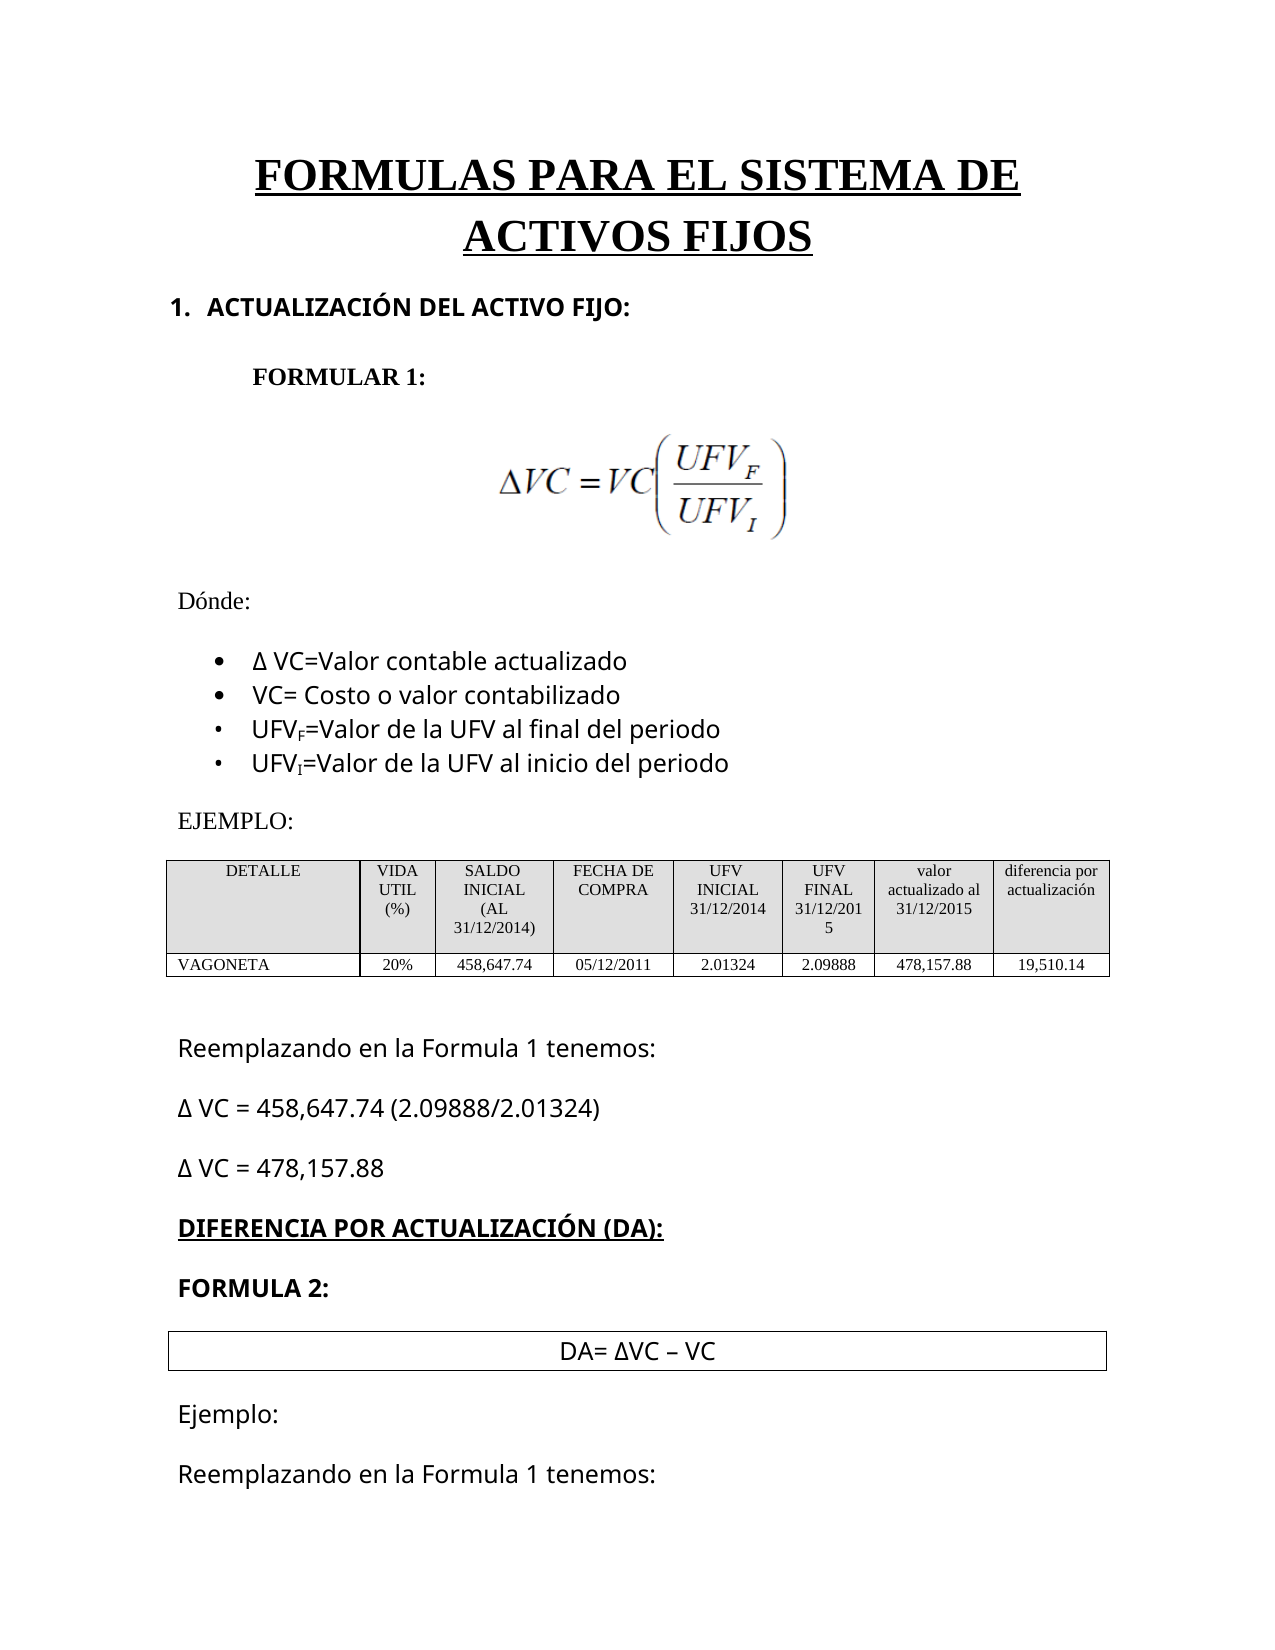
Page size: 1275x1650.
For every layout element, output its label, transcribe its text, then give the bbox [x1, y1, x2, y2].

list Δ VC=Valor contable actualizado [215, 643, 1098, 678]
list UFVI=Valor de la UFV al inicio del periodo [213, 746, 1098, 780]
text Ejemplo: [177, 1397, 1098, 1431]
table_header DETALLE [167, 861, 359, 953]
table_header diferencia por actualización [994, 861, 1109, 953]
text Reemplazando en la Formula 1 tenemos: [177, 1457, 1098, 1491]
list FORMULAR 1: [252, 362, 1098, 390]
table_cell VAGONETA [167, 954, 359, 976]
table_header FECHA DE COMPRA [554, 861, 673, 953]
table_cell 478,157.88 [875, 954, 993, 976]
table_cell 05/12/2011 [554, 954, 673, 976]
picture [465, 415, 810, 561]
text Reemplazando en la Formula 1 tenemos: [177, 1031, 1098, 1064]
table_cell 2.09888 [783, 954, 874, 976]
text Δ VC = 458,647.74 (2.09888/2.01324) [177, 1091, 1098, 1124]
text Dónde: [177, 586, 1098, 615]
text FORMULAS PARA EL SISTEMA DE ACTIVOS FIJOS [177, 148, 1098, 261]
table_header VIDA UTIL (%) [361, 861, 435, 953]
text DIFERENCIA POR ACTUALIZACIÓN (DA): [177, 1211, 1098, 1244]
text FORMULA 2: [177, 1271, 1098, 1304]
text EJEMPLO: [177, 806, 1098, 834]
table_cell 19,510.14 [994, 954, 1109, 976]
table_header UFV INICIAL 31/12/2014 [674, 861, 782, 953]
table_header SALDO INICIAL (AL 31/12/2014) [436, 861, 553, 953]
text Δ VC = 478,157.88 [177, 1151, 1098, 1184]
list VC= Costo o valor contabilizado [215, 678, 1098, 712]
list UFVF=Valor de la UFV al final del periodo [213, 712, 1098, 746]
table_cell 2.01324 [674, 954, 782, 976]
table_header UFV FINAL 31/12/2015 [783, 861, 874, 953]
table_header valor actualizado al 31/12/2015 [875, 861, 993, 953]
text DA= ΔVC – VC [169, 1332, 1106, 1370]
table_cell 458,647.74 [436, 954, 553, 976]
table_cell 20% [361, 954, 435, 976]
list ACTUALIZACIÓN DEL ACTIVO FIJO: [169, 289, 1098, 323]
